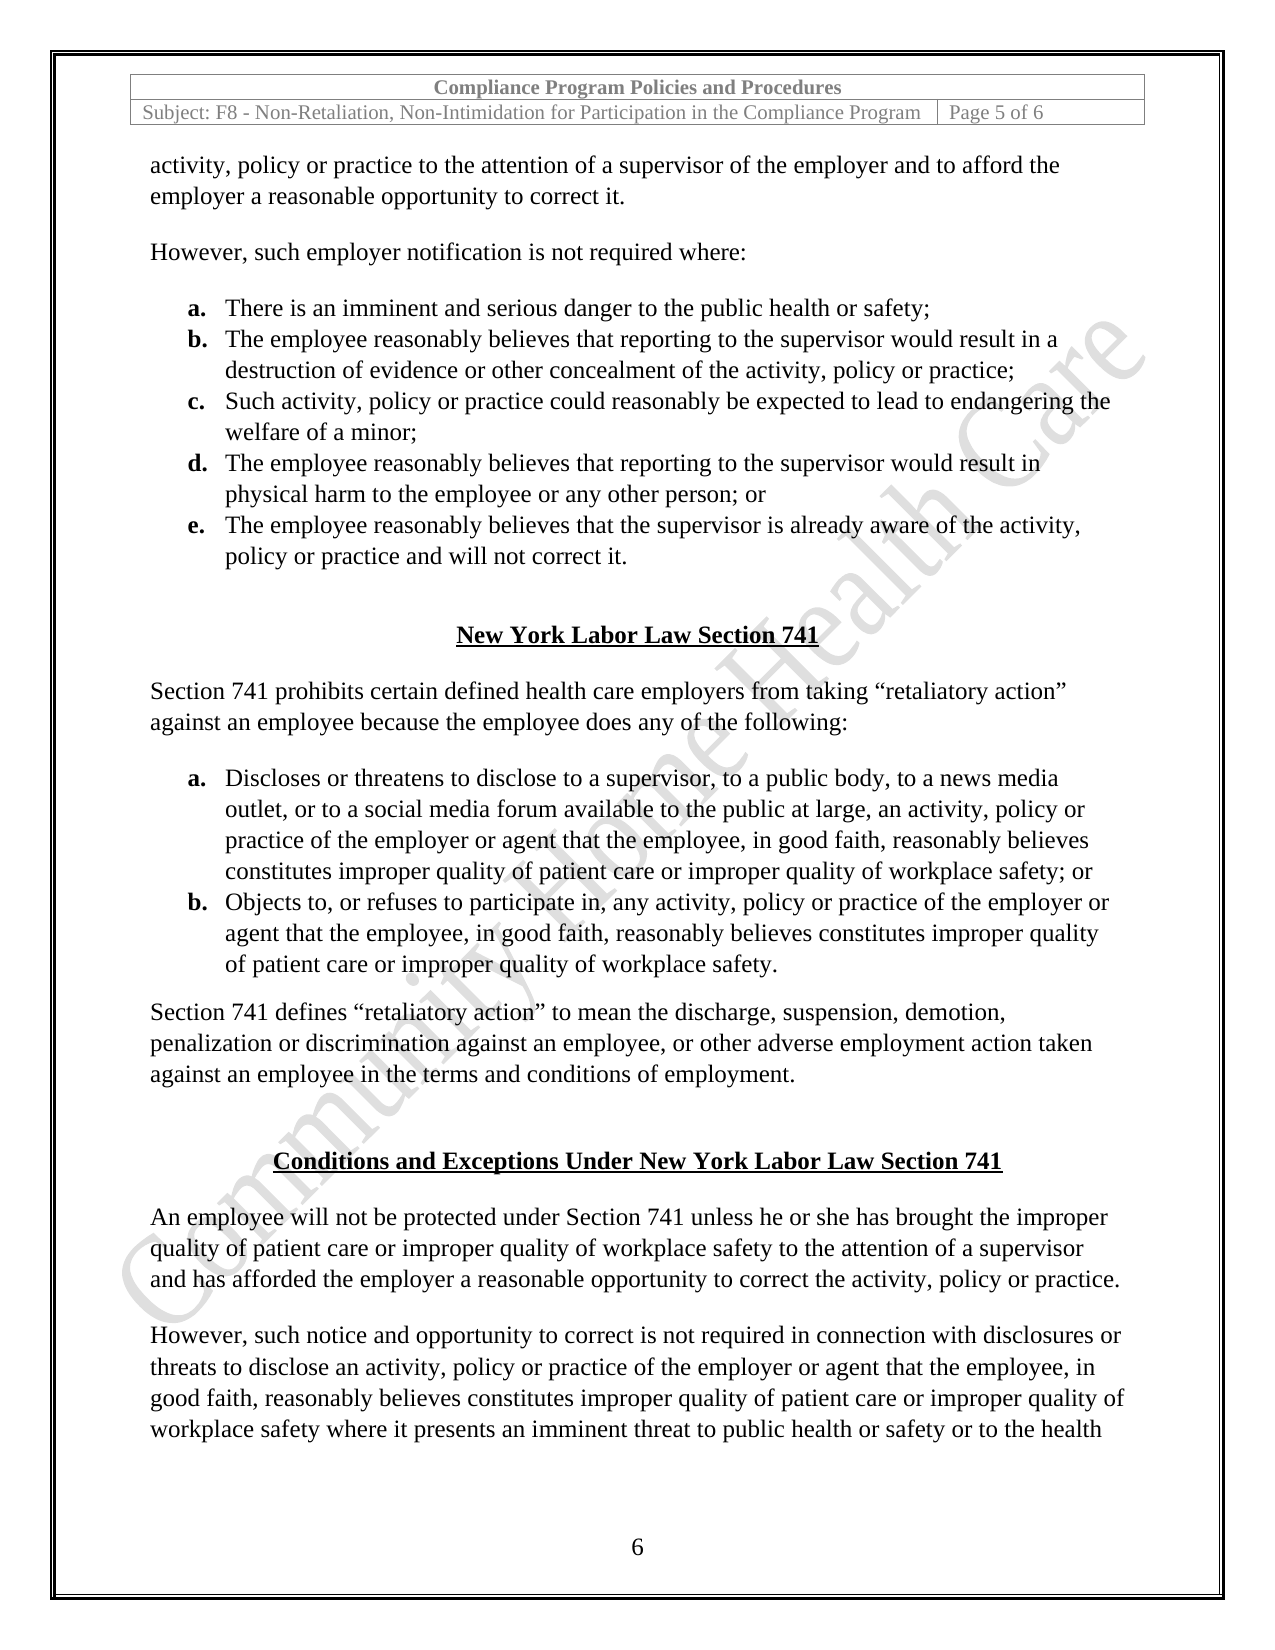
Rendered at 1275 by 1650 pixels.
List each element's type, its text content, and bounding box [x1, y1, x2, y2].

list The employee reasonably believes that reporting to the supervisor would result in a destruction of evidence or other concealment of the activity, policy or practice; [187, 324, 1125, 384]
text However, such employer notification is not required where: [150, 237, 1125, 266]
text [150, 150, 1125, 210]
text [150, 1321, 1125, 1442]
list The employee reasonably believes that reporting to the supervisor would result in physical harm to the employee or any other person; or [187, 448, 1125, 508]
text An employee will not be protected under Section 741 unless he or she has brought the improper quality of patient care or improper quality of workplace safety to the attention of a supervisor and has afforded the employer a reasonable opportunity to correct the activity, policy or practice. [150, 1202, 1125, 1293]
list Such activity, policy or practice could reasonably be expected to lead to endangering the welfare of a minor; [187, 386, 1125, 446]
text Section 741 defines “retaliatory action” to mean the discharge, suspension, demotion, penalization or discrimination against an employee, or other adverse employment action taken against an employee in the terms and conditions of employment. [150, 997, 1125, 1088]
text Section 741 prohibits certain defined health care employers from taking “retaliatory action” against an employee because the employee does any of the following: [150, 676, 1125, 736]
list The employee reasonably believes that the supervisor is already aware of the activity, policy or practice and will not correct it. [187, 510, 1125, 570]
text Conditions and Exceptions Under New York Labor Law Section 741 [150, 1146, 1125, 1175]
text New York Labor Law Section 741 [150, 620, 1125, 649]
list Discloses or threatens to disclose to a supervisor, to a public body, to a news media outlet, or to a social media forum available to the public at large, an activity, policy or practice of the employer or agent that the employee, in good faith, reasonably believes constitutes improper quality of patient care or improper quality of workplace safety; or [187, 763, 1125, 885]
list Objects to, or refuses to participate in, any activity, policy or practice of the employer or agent that the employee, in good faith, reasonably believes constitutes improper quality of patient care or improper quality of workplace safety. [187, 887, 1125, 978]
list There is an imminent and serious danger to the public health or safety; [187, 293, 1125, 322]
